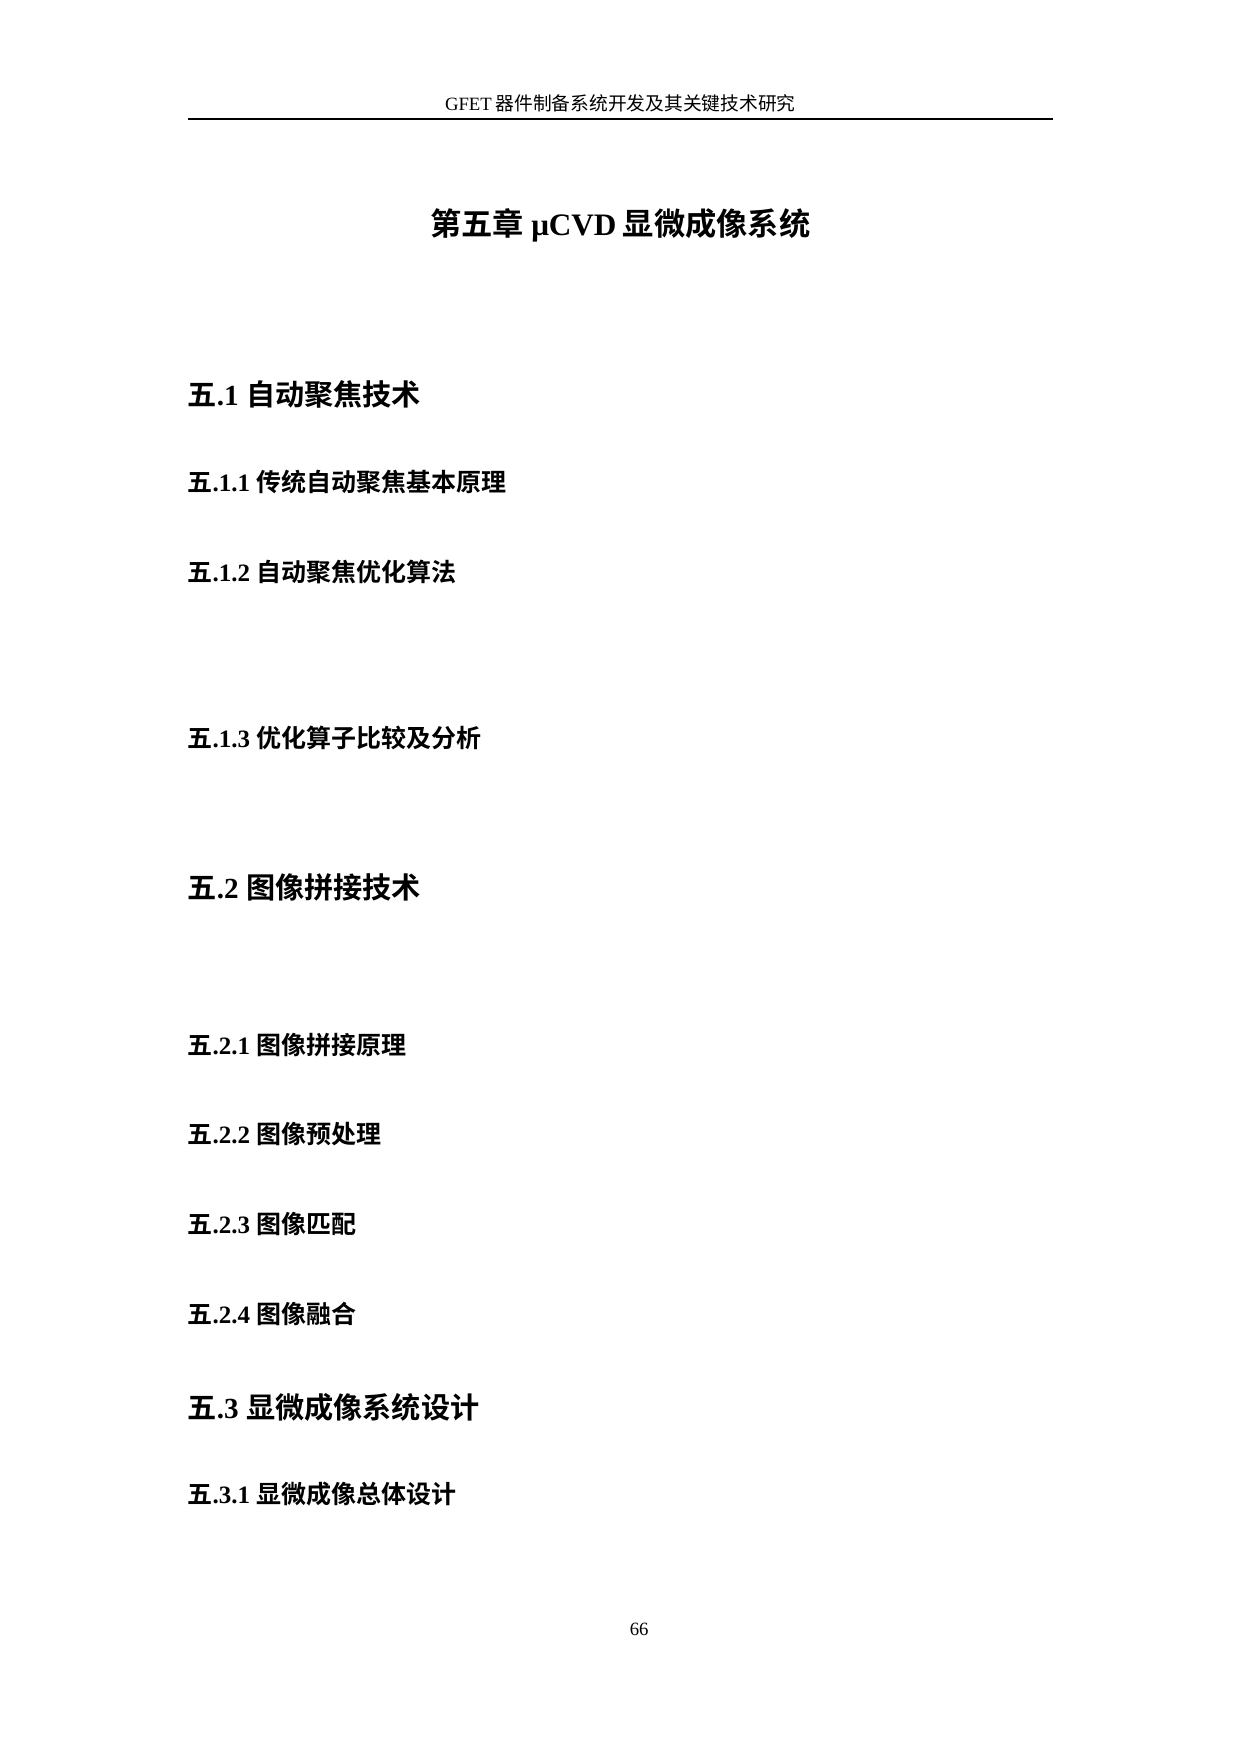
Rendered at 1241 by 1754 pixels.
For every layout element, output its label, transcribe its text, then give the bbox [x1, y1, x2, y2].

subtitle 图像拼接技术 [187, 864, 1053, 907]
subtitle 自动聚焦技术 [187, 372, 1053, 414]
subtitle 图像预处理 [187, 1115, 1053, 1151]
subtitle 图像拼接原理 [187, 1025, 1053, 1061]
subtitle 传统自动聚焦基本原理 [187, 462, 1053, 498]
subtitle μCVD显微成像系统 [187, 199, 1053, 244]
subtitle 优化算子比较及分析 [187, 719, 1053, 755]
subtitle 显微成像系统设计 [187, 1384, 1053, 1427]
subtitle 图像融合 [187, 1294, 1053, 1331]
subtitle 显微成像总体设计 [187, 1475, 1053, 1511]
subtitle 自动聚焦优化算法 [187, 552, 1053, 588]
subtitle 图像匹配 [187, 1205, 1053, 1241]
